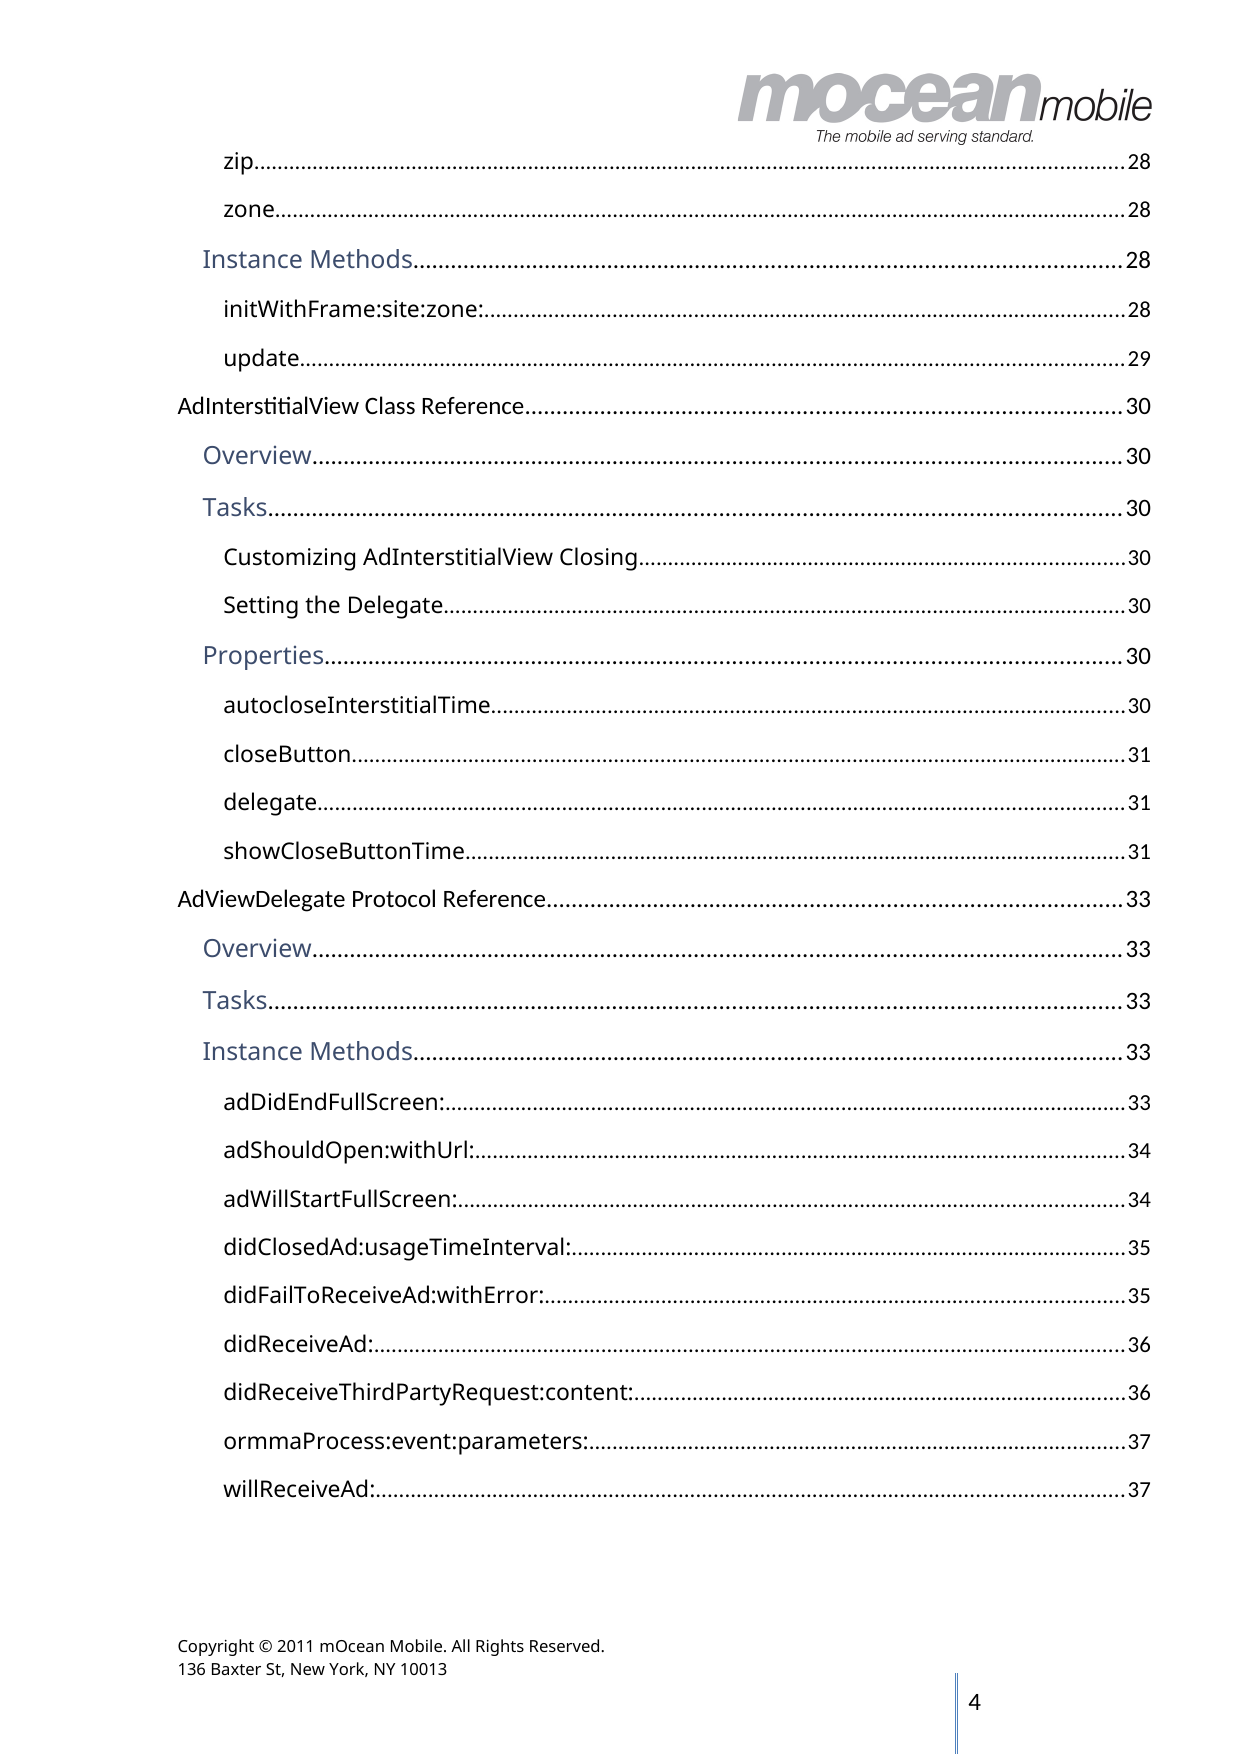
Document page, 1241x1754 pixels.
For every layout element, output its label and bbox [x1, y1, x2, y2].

picture [737, 73, 1152, 145]
